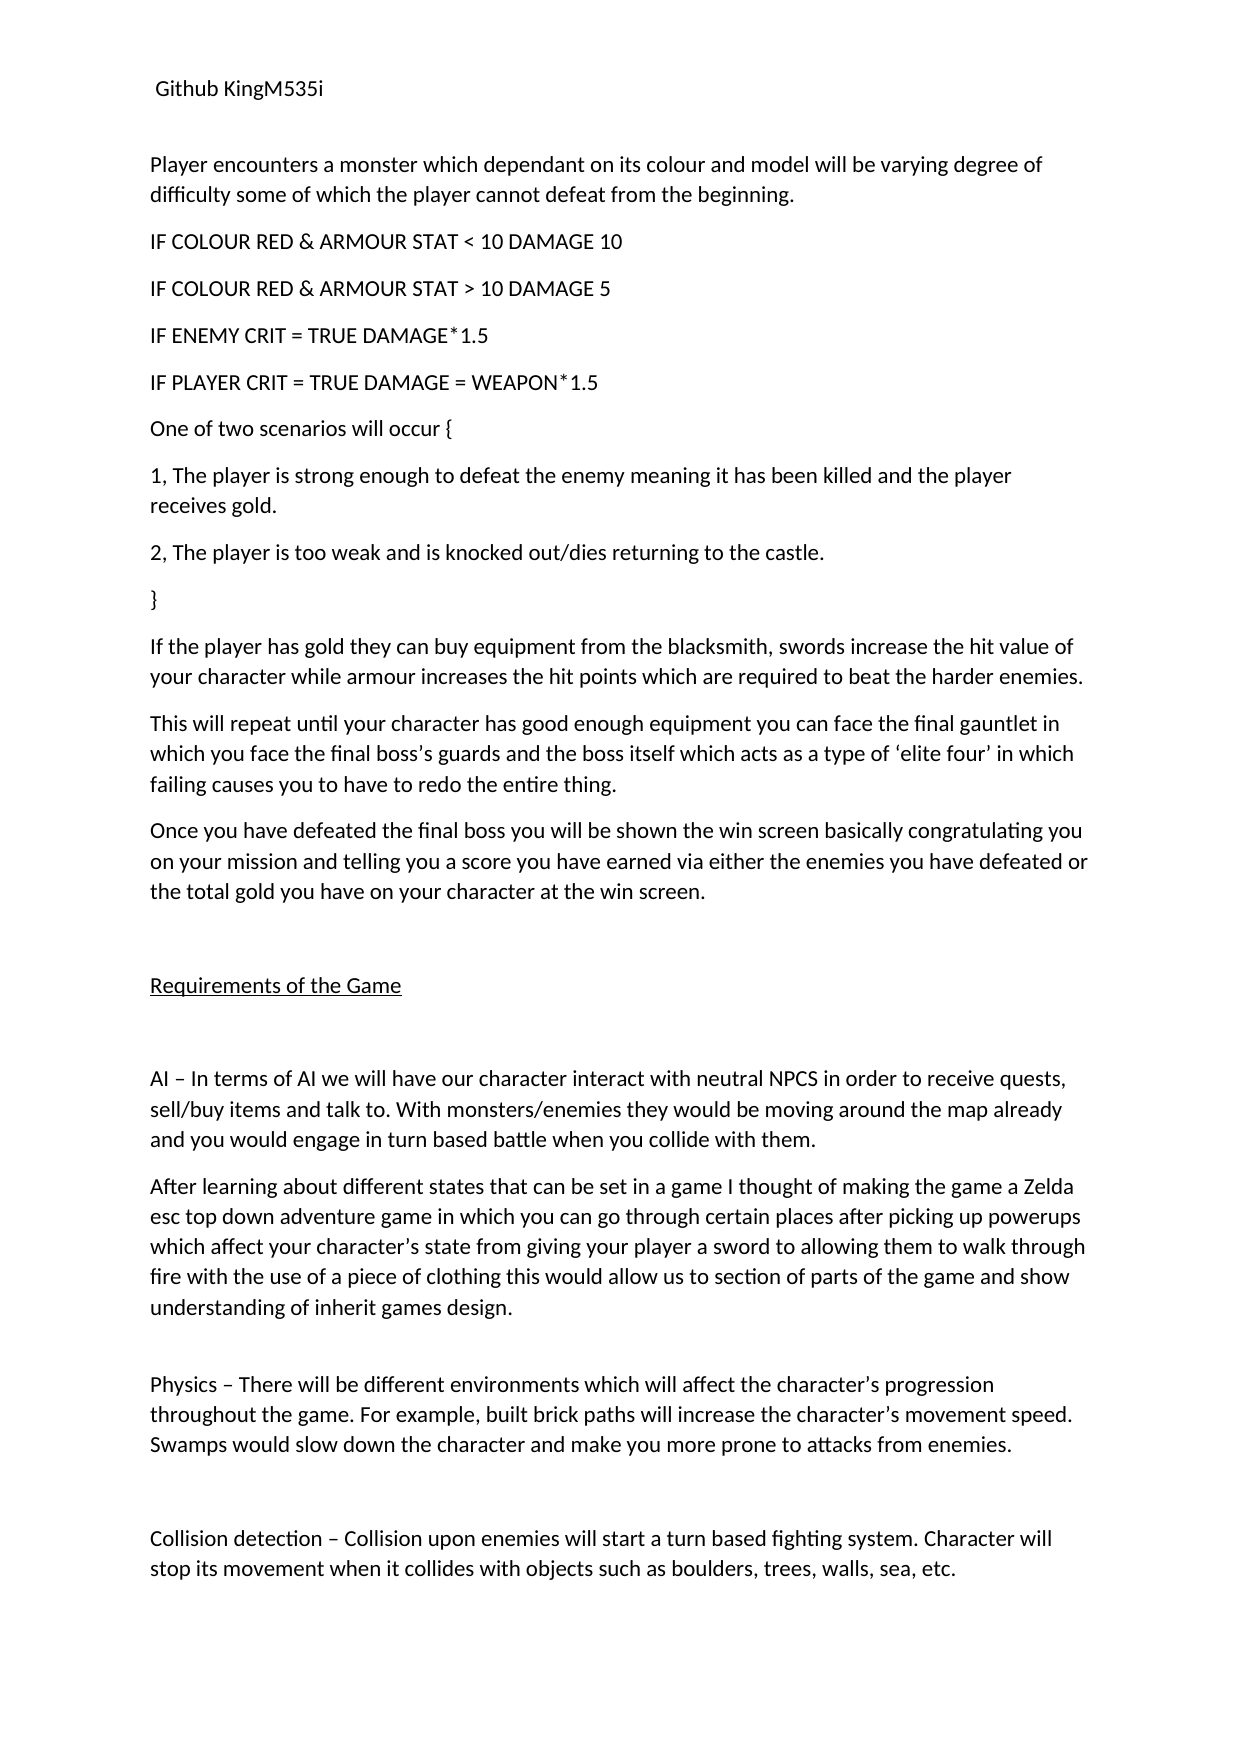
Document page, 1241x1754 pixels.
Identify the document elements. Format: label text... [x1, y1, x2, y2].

text IF COLOUR RED & ARMOUR STAT < 10 DAMAGE 10 [150, 227, 1090, 255]
text IF PLAYER CRIT = TRUE DAMAGE = WEAPON*1.5 [150, 368, 1090, 396]
text One of two scenarios will occur { [150, 414, 1090, 443]
text IF COLOUR RED & ARMOUR STAT > 10 DAMAGE 5 [150, 274, 1090, 302]
text Once you have defeated the final boss you will be shown the win screen basically congratulating you on your mission and telling you a score you have earned via either the enemies you have defeated or the total gold you have on your character at the win screen. [150, 817, 1090, 905]
text AI – In terms of AI we will have our character interact with neutral NPCS in order to receive quests, sell/buy items and talk to. With monsters/enemies they would be moving around the map already and you would engage in turn based battle when you collide with them. [150, 1064, 1090, 1153]
text 2, The player is too weak and is knocked out/dies returning to the castle. [150, 538, 1090, 567]
text } [150, 585, 1090, 613]
text This will repeat until your character has good enough equipment you can face the final gauntlet in which you face the final boss’s guards and the boss itself which acts as a type of ‘elite four’ in which failing causes you to have to redo the entire thing. [150, 709, 1090, 798]
text IF ENEMY CRIT = TRUE DAMAGE*1.5 [150, 321, 1090, 349]
text Physics – There will be different environments which will affect the character’s progression throughout the game. For example, built brick paths will increase the character’s movement speed. Swamps would slow down the character and make you more prone to attacks from enemies. [150, 1370, 1090, 1458]
text After learning about different states that can be set in a game I thought of making the game a Zelda esc top down adventure game in which you can go through certain places after picking up powerups which affect your character’s state from giving your player a sword to allowing them to walk through fire with the use of a piece of clothing this would allow us to section of parts of the game and show understanding of inherit games design. [150, 1172, 1090, 1351]
text 1, The player is strong enough to defeat the enemy meaning it has been killed and the player receives gold. [150, 461, 1090, 520]
text Collision detection – Collision upon enemies will start a turn based fighting system. Character will stop its movement when it collides with objects such as boulders, trees, walls, sea, etc. [150, 1524, 1090, 1582]
text Player encounters a monster which dependant on its colour and model will be varying degree of difficulty some of which the player cannot defeat from the beginning. [150, 150, 1090, 208]
text If the player has gold they can buy equipment from the blacksmith, swords increase the hit value of your character while armour increases the hit points which are required to beat the harder enemies. [150, 632, 1090, 691]
text Requirements of the Game [150, 971, 1090, 999]
